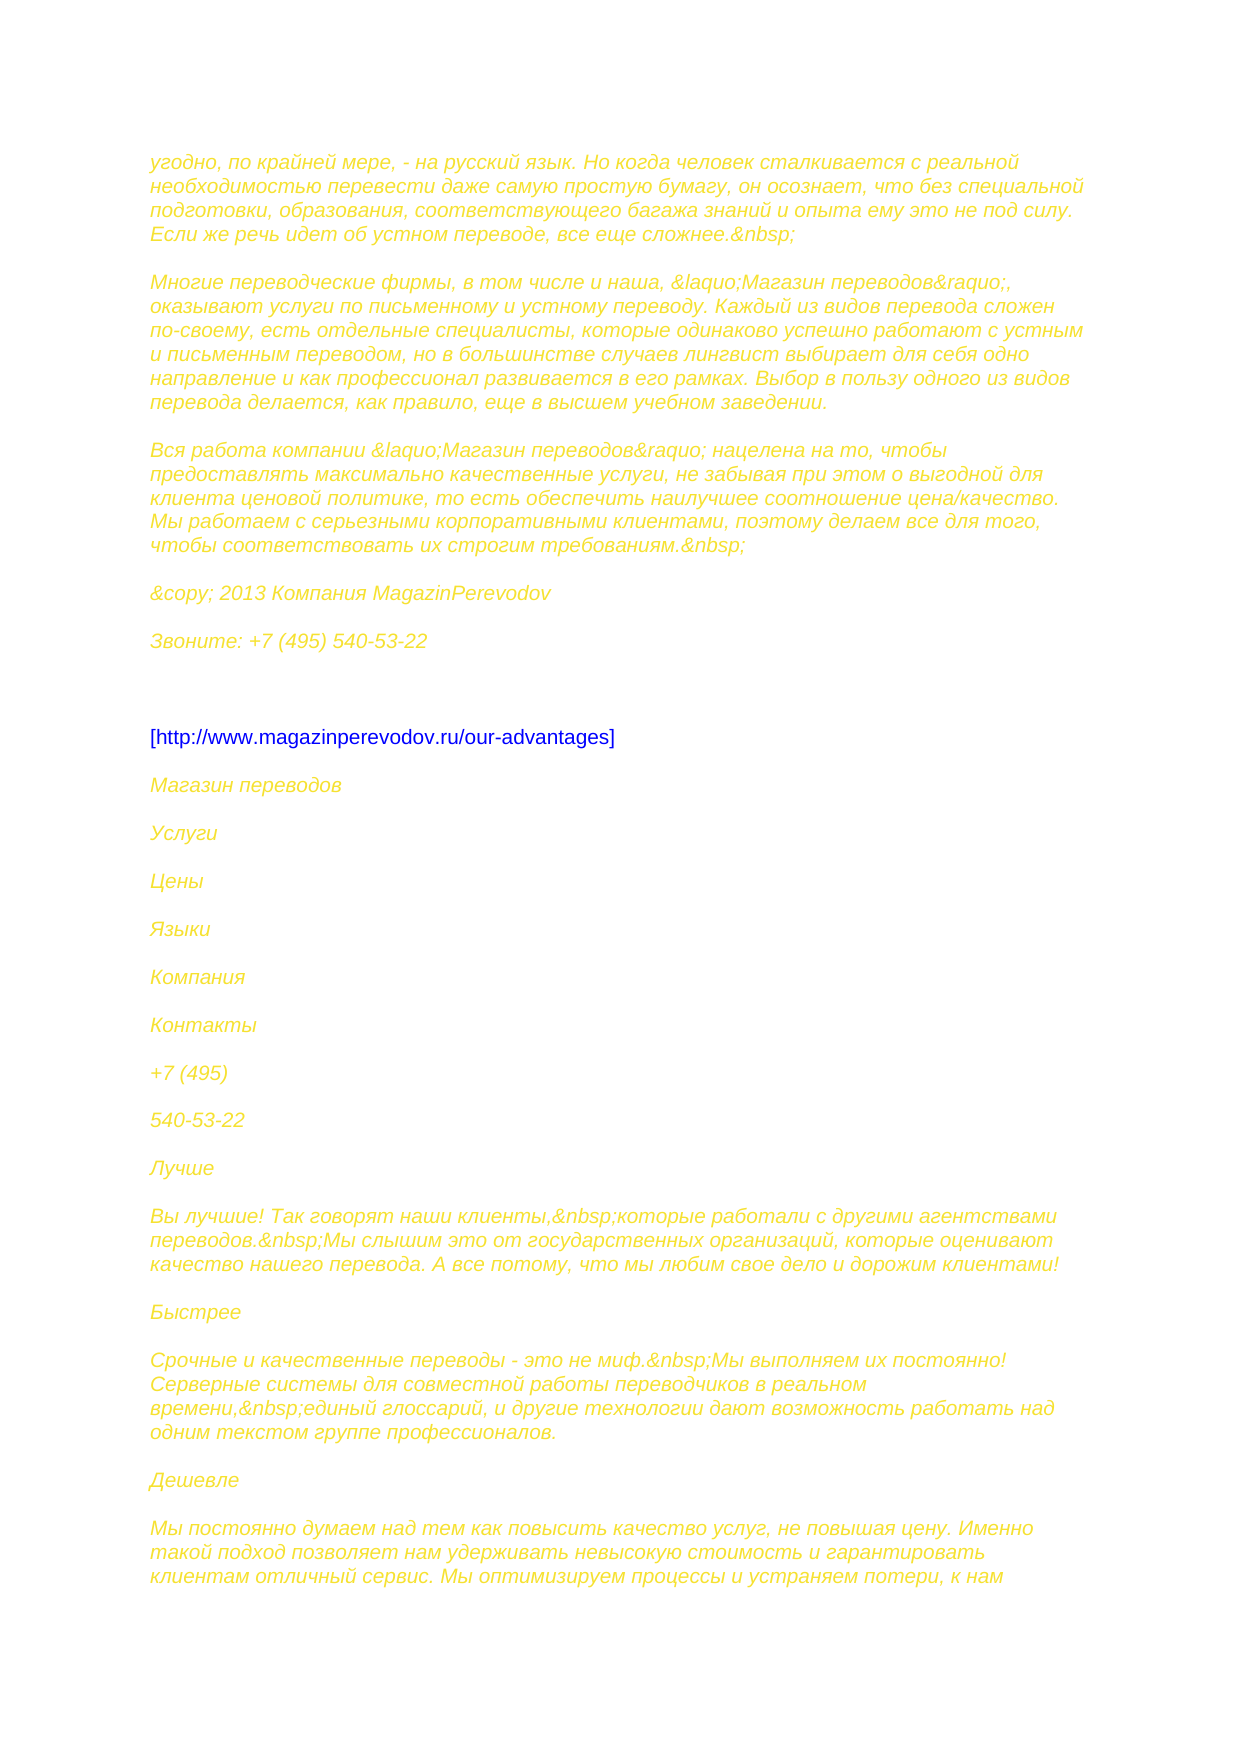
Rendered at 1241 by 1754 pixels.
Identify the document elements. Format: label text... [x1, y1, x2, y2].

text Языки [150, 917, 1090, 941]
text Магазин переводов [150, 773, 1090, 797]
text Вся работа компании &laquo;Магазин переводов&raquo; нацелена на то, чтобы предоставлять максимально качественные услуги, не забывая при этом о выгодной для клиента ценовой политике, то есть обеспечить наилучшее соотношение цена/качество. Мы работаем с серьезными корпоративными клиентами, поэтому делаем все для того, чтобы соответствовать их строгим требованиям.&nbsp; [150, 437, 1090, 557]
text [150, 150, 1090, 246]
text Срочные и качественные переводы - это не миф.&nbsp;Мы выполняем их постоянно! Серверные системы для совместной работы переводчиков в реальном времени,&nbsp;единый глоссарий, и другие технологии дают возможность работать над одним текстом группе профессионалов. [150, 1348, 1090, 1444]
text Услуги [150, 821, 1090, 845]
text +7 (495) [150, 1060, 1090, 1084]
text [http://www.magazinperevodov.ru/our-advantages] [150, 725, 1090, 749]
text Дешевле [150, 1468, 1090, 1492]
text Быстрее [150, 1300, 1090, 1324]
text 540-53-22 [150, 1108, 1090, 1132]
text Цены [150, 869, 1090, 893]
text Лучше [150, 1156, 1090, 1180]
text Контакты [150, 1012, 1090, 1036]
text Вы лучшие! Так говорят наши клиенты,&nbsp;которые работали с другими агентствами переводов.&nbsp;Мы слышим это от государственных организаций, которые оценивают качество нашего перевода. А все потому, что мы любим свое дело и дорожим клиентами! [150, 1204, 1090, 1276]
text Многие переводческие фирмы, в том числе и наша, &laquo;Магазин переводов&raquo;, оказывают услуги по письменному и устному переводу. Каждый из видов перевода сложен по-своему, есть отдельные специалисты, которые одинаково успешно работают с устным и письменным переводом, но в большинстве случаев лингвист выбирает для себя одно направление и как профессионал развивается в его рамках. Выбор в пользу одного из видов перевода делается, как правило, еще в высшем учебном заведении. [150, 270, 1090, 413]
text Звоните: +7 (495) 540-53-22 [150, 629, 1090, 653]
text &copy; 2013 Компания MagazinPerevodov [150, 581, 1090, 605]
text Компания [150, 964, 1090, 988]
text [150, 1516, 1090, 1587]
